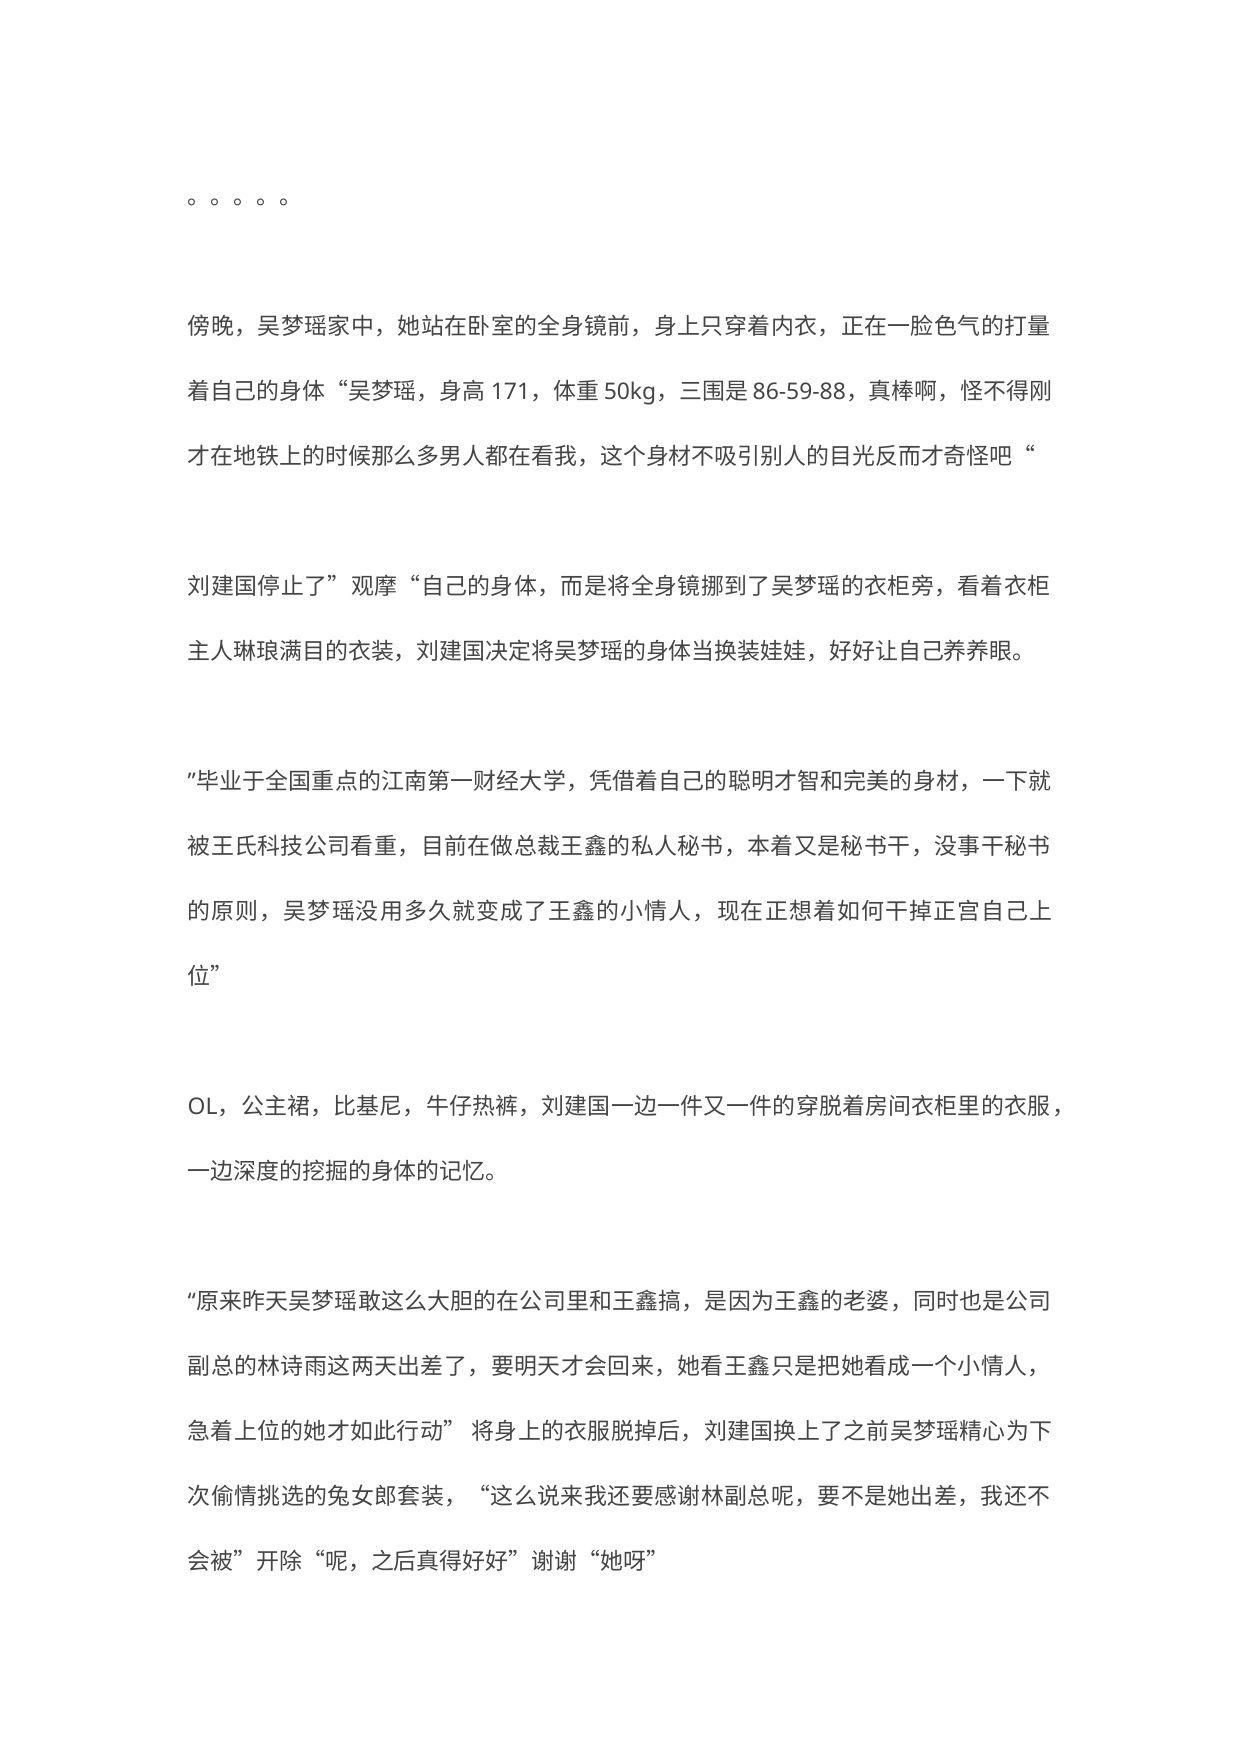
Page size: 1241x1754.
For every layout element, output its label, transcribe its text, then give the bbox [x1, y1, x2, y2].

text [187, 162, 1053, 777]
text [187, 1298, 1053, 1592]
